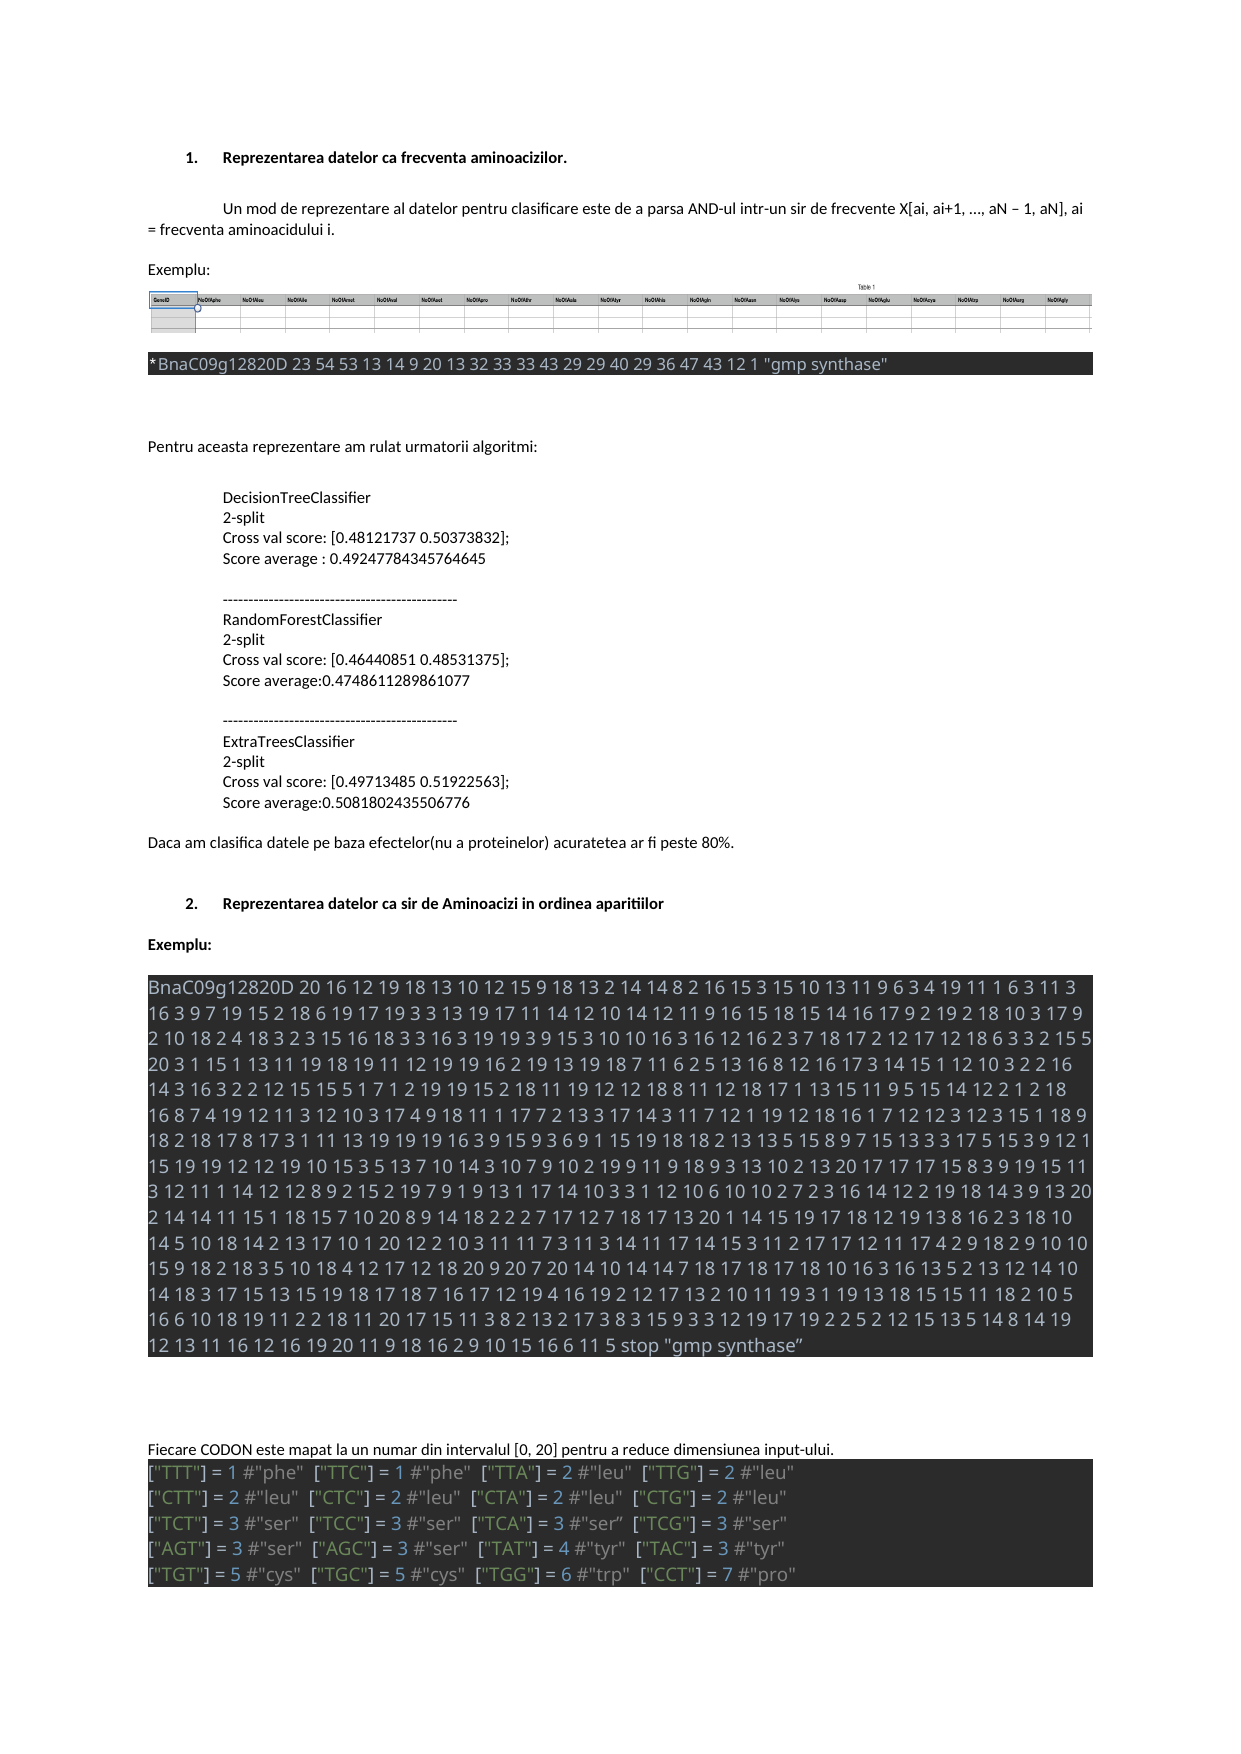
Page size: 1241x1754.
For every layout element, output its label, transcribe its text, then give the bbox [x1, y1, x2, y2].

list Reprezentarea datelor ca sir de Aminoacizi in ordinea aparitiilor [185, 893, 1093, 914]
text Cross val score: [0.49713485 0.51922563]; [148, 772, 1093, 792]
text BnaC09g12820D 20 16 12 19 18 13 10 12 15 9 18 13 2 14 14 8 2 16 15 3 15 10 13 11 9 6 3 4 19 11 1 6 3 11 3 16 3 9 7 19 15 2 18 6 19 17 19 3 3 13 19 17 11 14 12 10 14 12 11 9 16 15 18 15 14 16 17 9 2 19 2 18 10 3 17 9 2 10 18 2 4 18 3 2 3 15 16 18 3 3 16 3 19 19 3 9 15 3 10 10 16 3 16 12 16 2 3 7 18 17 2 12 17 12 18 6 3 3 2 15 5 20 3 1 15 1 13 11 19 18 19 11 12 19 19 16 2 19 13 19 18 7 11 6 2 5 13 16 8 12 16 17 3 14 15 1 12 10 3 2 2 16 14 3 16 3 2 2 12 15 15 5 1 7 1 2 19 19 15 2 18 11 19 12 12 18 8 11 12 18 17 1 13 15 11 9 5 15 14 12 2 1 2 18 16 8 7 4 19 12 11 3 12 10 3 17 4 9 18 11 1 17 7 2 13 3 17 14 3 11 7 12 1 19 12 18 16 1 7 12 12 3 12 3 15 1 18 9 18 2 18 17 8 17 3 1 11 13 19 19 19 16 3 9 15 9 3 6 9 1 15 19 18 18 2 13 13 5 15 8 9 7 15 13 3 3 17 5 15 3 9 12 1 15 19 19 12 12 19 10 15 3 5 13 7 10 14 3 10 7 9 10 2 19 9 11 9 18 9 3 13 10 2 13 20 17 17 17 15 8 3 9 19 15 11 3 12 11 1 14 12 12 8 9 2 15 2 19 7 9 1 9 13 1 17 14 10 3 3 1 12 10 6 10 10 2 7 2 3 16 14 12 2 19 18 14 3 9 13 20 2 14 14 11 15 1 18 15 7 10 20 8 9 14 18 2 2 2 7 17 12 7 18 17 13 20 1 14 15 19 17 18 12 19 13 8 16 2 3 18 10 14 5 10 18 14 2 13 17 10 1 20 12 2 10 3 11 11 7 3 11 3 14 11 17 14 15 3 11 2 17 17 12 11 17 4 2 9 18 2 9 10 10 15 9 18 2 18 3 5 10 18 4 12 17 12 18 20 9 20 7 20 14 10 14 14 7 18 17 18 17 18 10 16 3 16 13 5 2 13 12 14 10 14 18 3 17 15 13 15 19 18 17 18 7 16 17 12 19 4 16 19 2 12 17 13 2 10 11 19 3 1 19 13 18 15 15 11 18 2 10 5 16 6 10 18 19 11 2 2 18 11 20 17 15 11 3 8 2 13 2 17 3 8 3 15 9 3 3 12 19 17 19 2 2 5 2 12 15 13 5 14 8 14 19 12 13 11 16 12 16 19 20 11 9 18 16 2 9 10 15 16 6 11 5 stop "gmp synthase” [148, 975, 1093, 1357]
text 2-split [148, 629, 1093, 650]
picture [147, 279, 1092, 333]
text Daca am clasifica datele pe baza efectelor(nu a proteinelor) acuratetea ar fi peste 80%. [148, 832, 1093, 853]
text Cross val score: [0.48121737 0.50373832]; [148, 528, 1093, 548]
text Pentru aceasta reprezentare am rulat urmatorii algoritmi: [148, 436, 1093, 457]
text RandomForestClassifier [148, 609, 1093, 629]
text DecisionTreeClassifier [148, 487, 1093, 507]
text Score average : 0.49247784345764645 [148, 548, 1093, 568]
list Reprezentarea datelor ca frecventa aminoacizilor. [185, 148, 1093, 168]
text Fiecare CODON este mapat la un numar din intervalul [0, 20] pentru a reduce dimensiunea input-ului. [148, 1439, 1093, 1459]
text ---------------------------------------------- [148, 589, 1093, 609]
text Un mod de reprezentare al datelor pentru clasificare este de a parsa AND-ul intr-un sir de frecvente X[ai, ai+1, …, aN – 1, aN], ai = frecventa aminoacidului i. [148, 198, 1093, 239]
text 2-split [148, 751, 1093, 772]
text Exemplu: [148, 934, 1093, 954]
text Score average:0.5081802435506776 [148, 792, 1093, 812]
text Exemplu: [148, 259, 1093, 280]
text ExtraTreesClassifier [148, 731, 1093, 751]
text Score average:0.4748611289861077 [148, 670, 1093, 690]
text Cross val score: [0.46440851 0.48531375]; [148, 650, 1093, 670]
text 2-split [148, 507, 1093, 528]
text ---------------------------------------------- [148, 711, 1093, 731]
text *BnaC09g12820D 23 54 53 13 14 9 20 13 32 33 33 43 29 29 40 29 36 47 43 12 1 "gmp synthase" [148, 352, 1093, 375]
